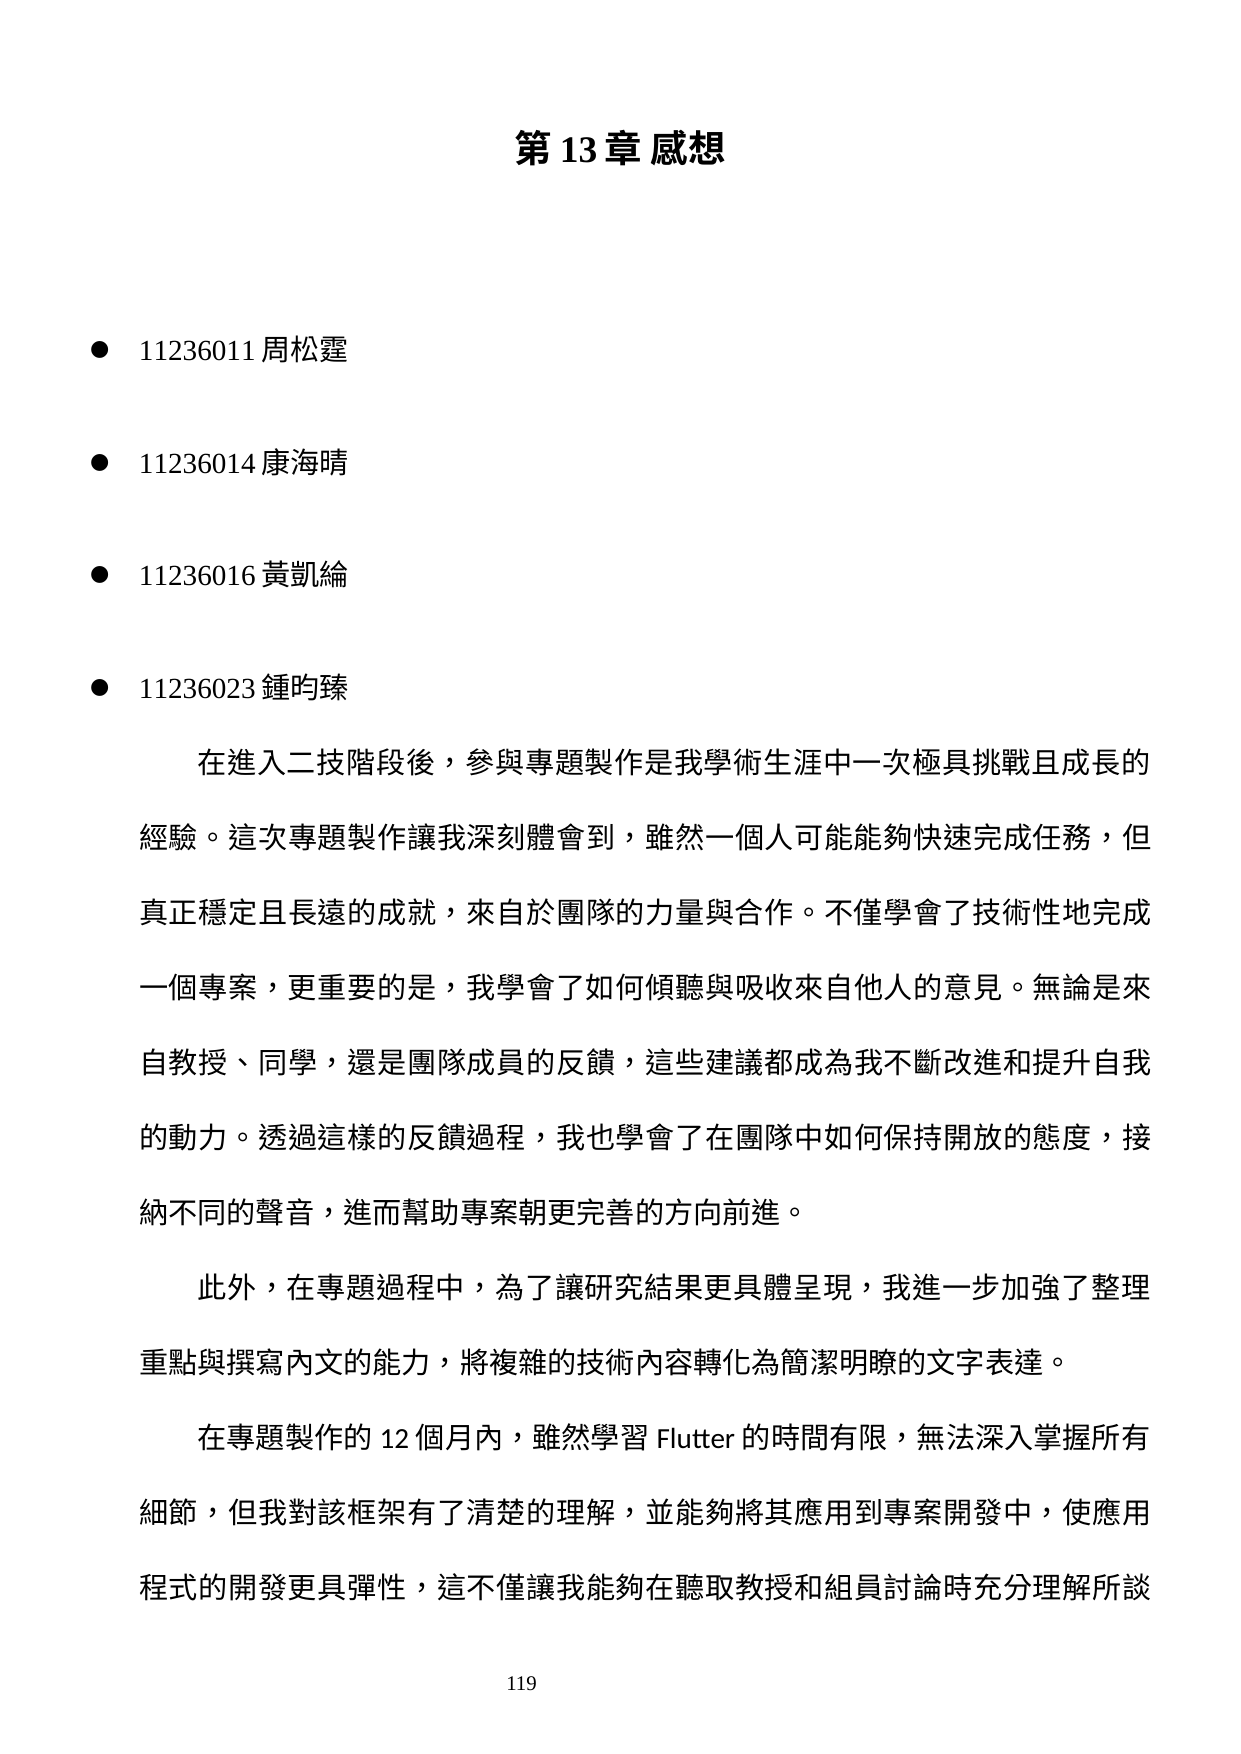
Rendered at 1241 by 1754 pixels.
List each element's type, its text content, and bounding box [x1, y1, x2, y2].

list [139, 1398, 1152, 1623]
list 在進入二技階段後，參與專題製作是我學術生涯中一次極具挑戰且成長的經驗。這次專題製作讓我深刻體會到，雖然一個人可能能夠快速完成任務，但真正穩定且長遠的成就，來自於團隊的力量與合作。不僅學會了技術性地完成一個專案，更重要的是，我學會了如何傾聽與吸收來自他人的意見。無論是來自教授、同學，還是團隊成員的反饋，這些建議都成為我不斷改進和提升自我的動力。透過這樣的反饋過程，我也學會了在團隊中如何保持開放的態度，接納不同的聲音，進而幫助專案朝更完善的方向前進。 [139, 723, 1152, 1248]
list 11236023鍾昀臻 [89, 648, 1152, 723]
list 11236011周松霆 [89, 311, 1152, 386]
subtitle 第13章 感想 [89, 108, 1152, 183]
list 11236014康海晴 [89, 423, 1152, 498]
list 11236016黃凱綸 [89, 536, 1152, 611]
list 此外，在專題過程中，為了讓研究結果更具體呈現，我進一步加強了整理重點與撰寫內文的能力，將複雜的技術內容轉化為簡潔明瞭的文字表達。 [139, 1248, 1152, 1398]
